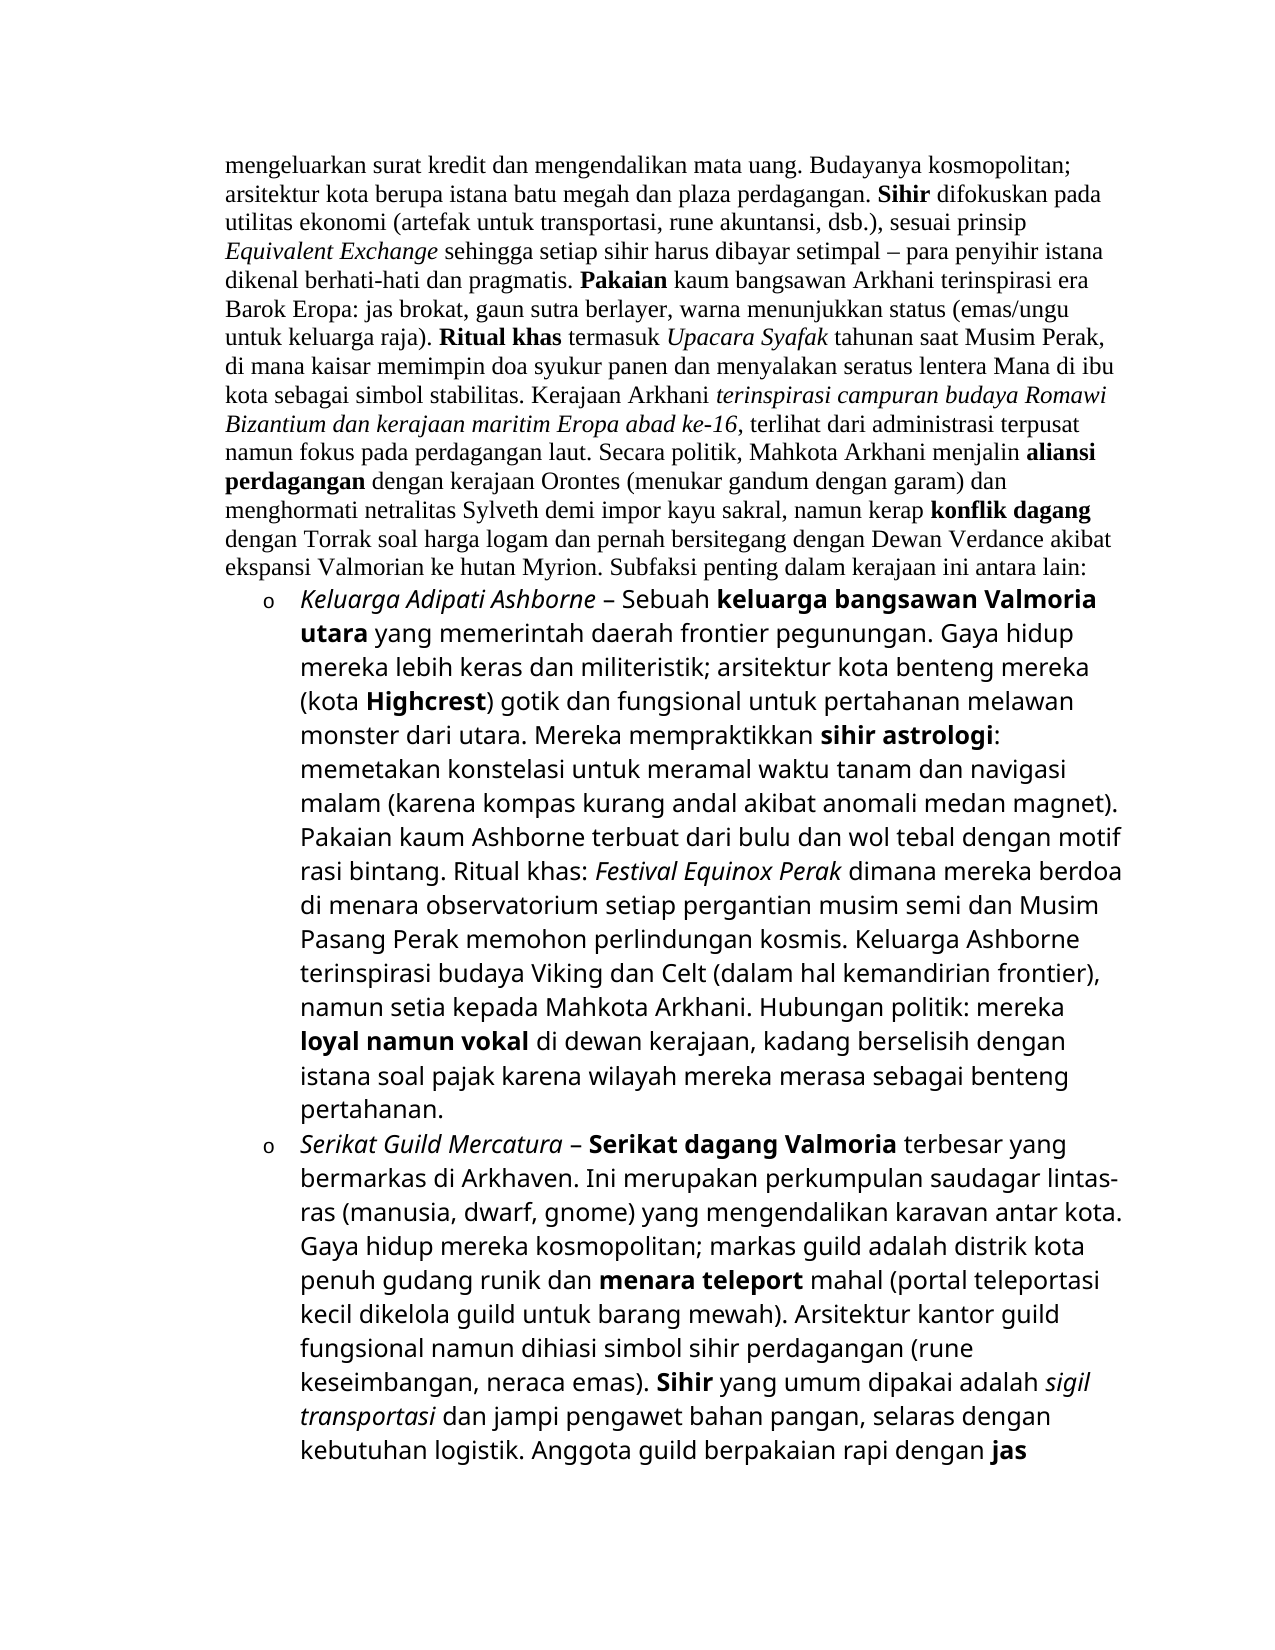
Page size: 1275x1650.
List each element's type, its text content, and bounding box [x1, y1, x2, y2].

list Keluarga Adipati Ashborne – Sebuah keluarga bangsawan Valmoria utara yang memerintah daerah frontier pegunungan. Gaya hidup mereka lebih keras dan militeristik; arsitektur kota benteng mereka (kota Highcrest) gotik dan fungsional untuk pertahanan melawan monster dari utara. Mereka mempraktikkan sihir astrologi: memetakan konstelasi untuk meramal waktu tanam dan navigasi malam (karena kompas kurang andal akibat anomali medan magnet). Pakaian kaum Ashborne terbuat dari bulu dan wol tebal dengan motif rasi bintang. Ritual khas: Festival Equinox Perak dimana mereka berdoa di menara observatorium setiap pergantian musim semi dan Musim Pasang Perak memohon perlindungan kosmis. Keluarga Ashborne terinspirasi budaya Viking dan Celt (dalam hal kemandirian frontier), namun setia kepada Mahkota Arkhani. Hubungan politik: mereka loyal namun vokal di dewan kerajaan, kadang berselisih dengan istana soal pajak karena wilayah mereka merasa sebagai benteng pertahanan. [262, 586, 1125, 1131]
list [187, 150, 1125, 581]
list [262, 1131, 1125, 1472]
